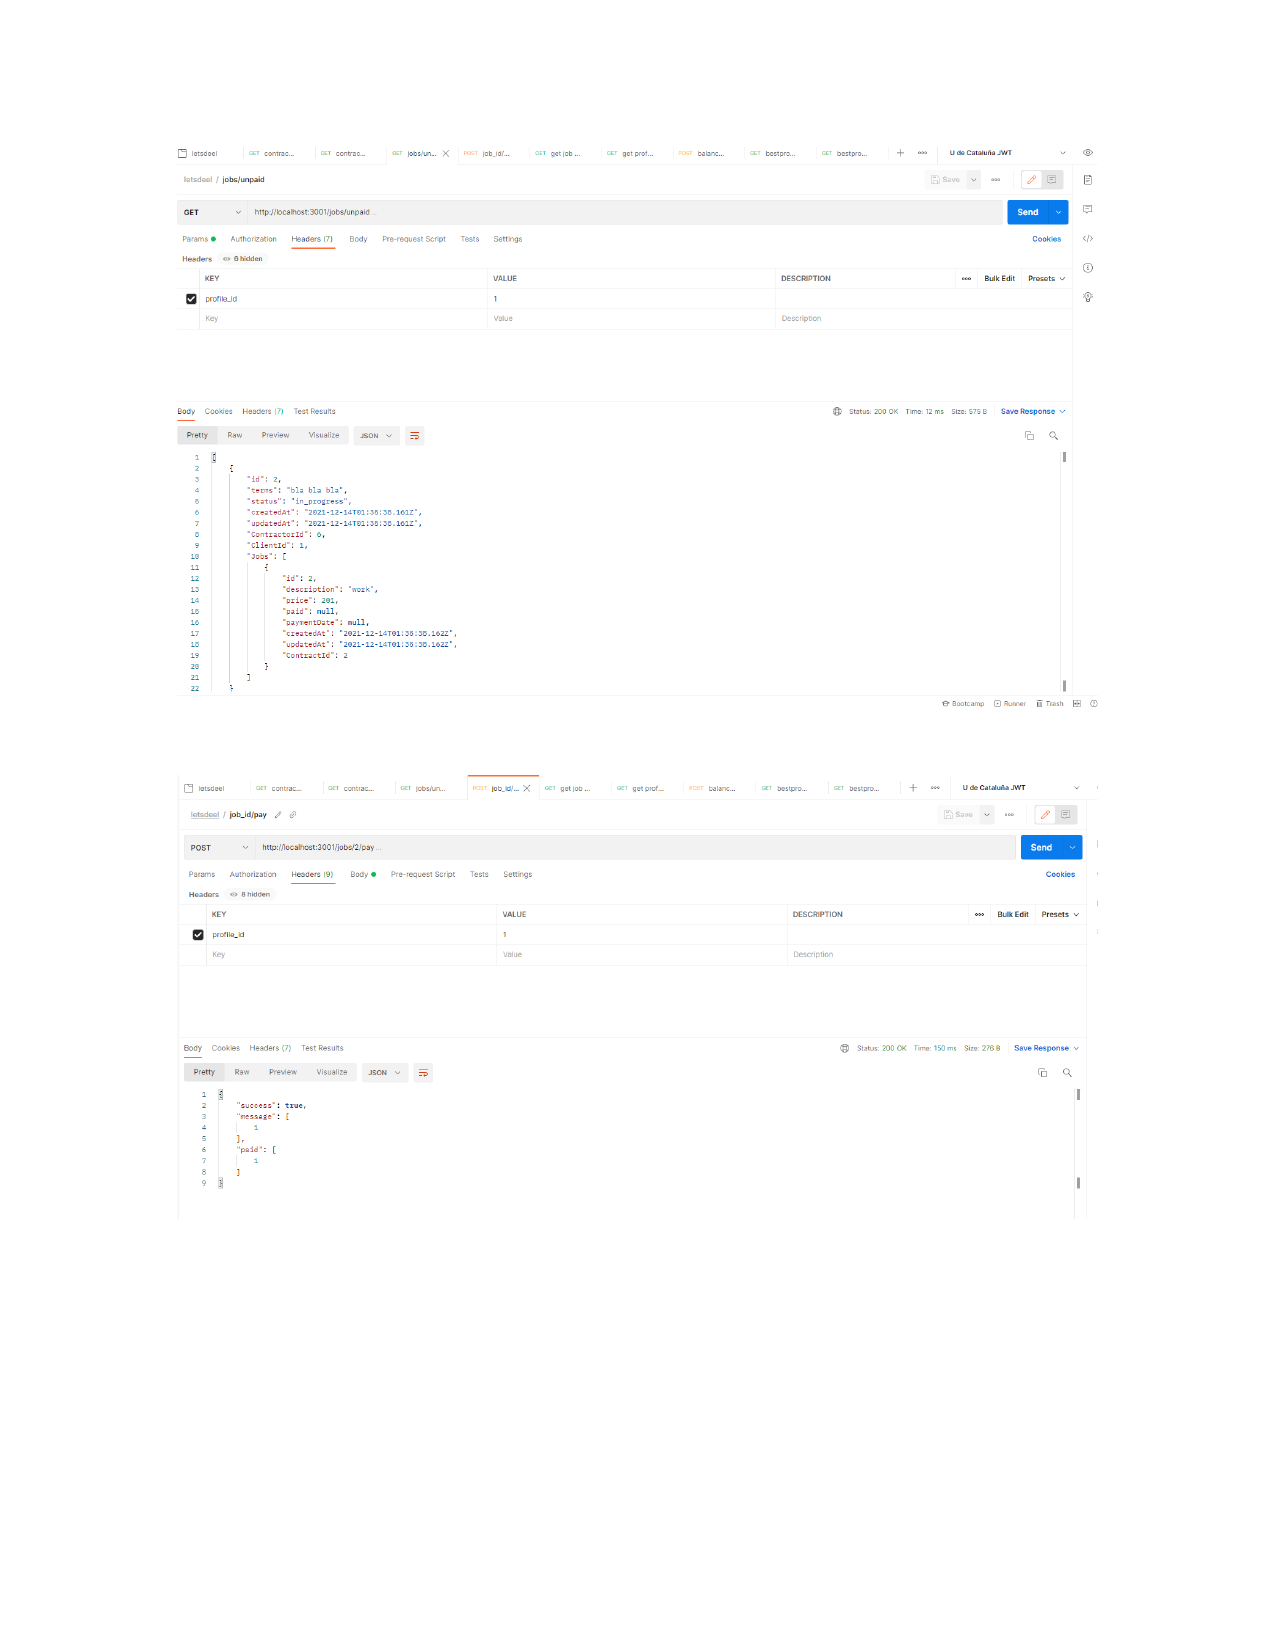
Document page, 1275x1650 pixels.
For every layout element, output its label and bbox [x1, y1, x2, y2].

picture [177, 775, 1098, 1219]
picture [177, 147, 1098, 710]
